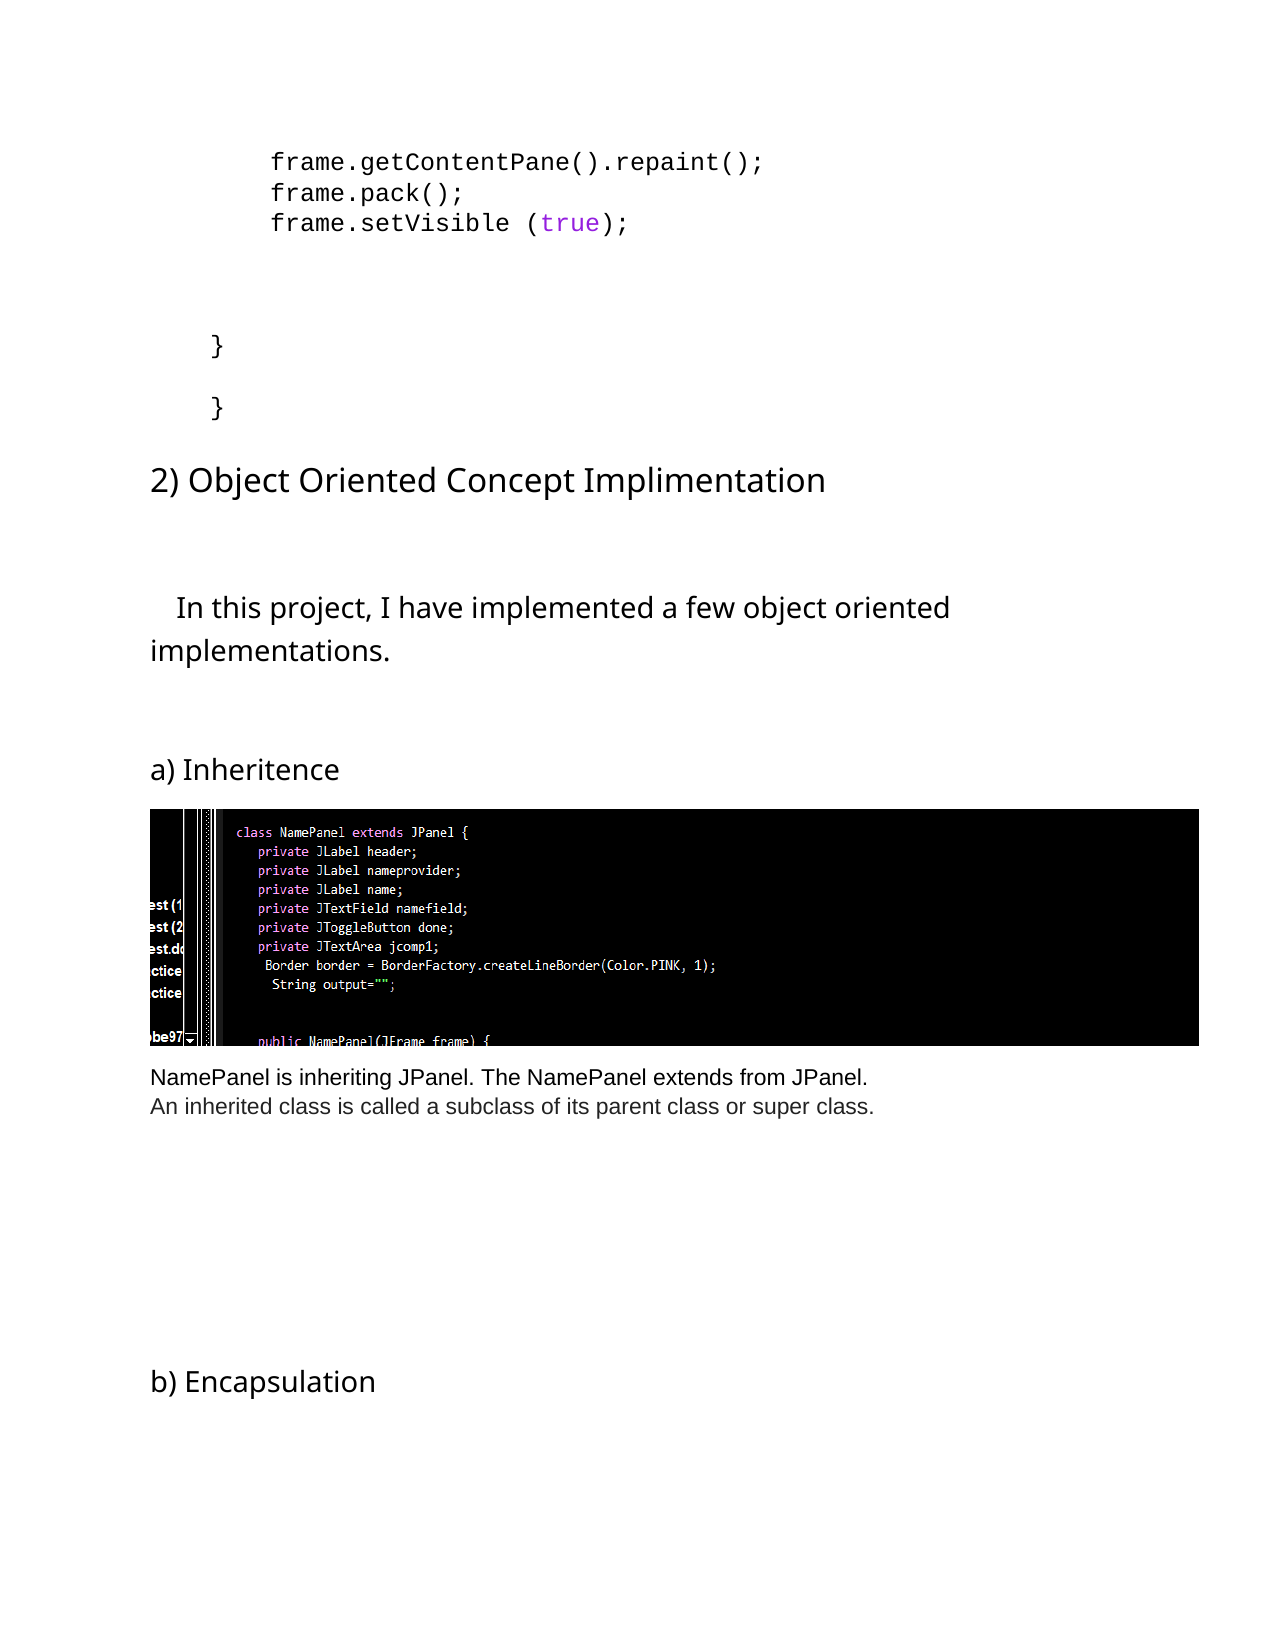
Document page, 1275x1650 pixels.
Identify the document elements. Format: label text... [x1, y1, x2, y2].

text b) Encapsulation [150, 1361, 1125, 1401]
text a) Inheritence [150, 749, 1125, 789]
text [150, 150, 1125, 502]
text In this project, I have implemented a few object oriented implementations. [150, 588, 1125, 670]
text NamePanel is inheriting JPanel. The NamePanel extends from JPanel. An inherited class is called a subclass of its parent class or super class. [150, 1064, 1125, 1119]
picture [150, 809, 1199, 1046]
